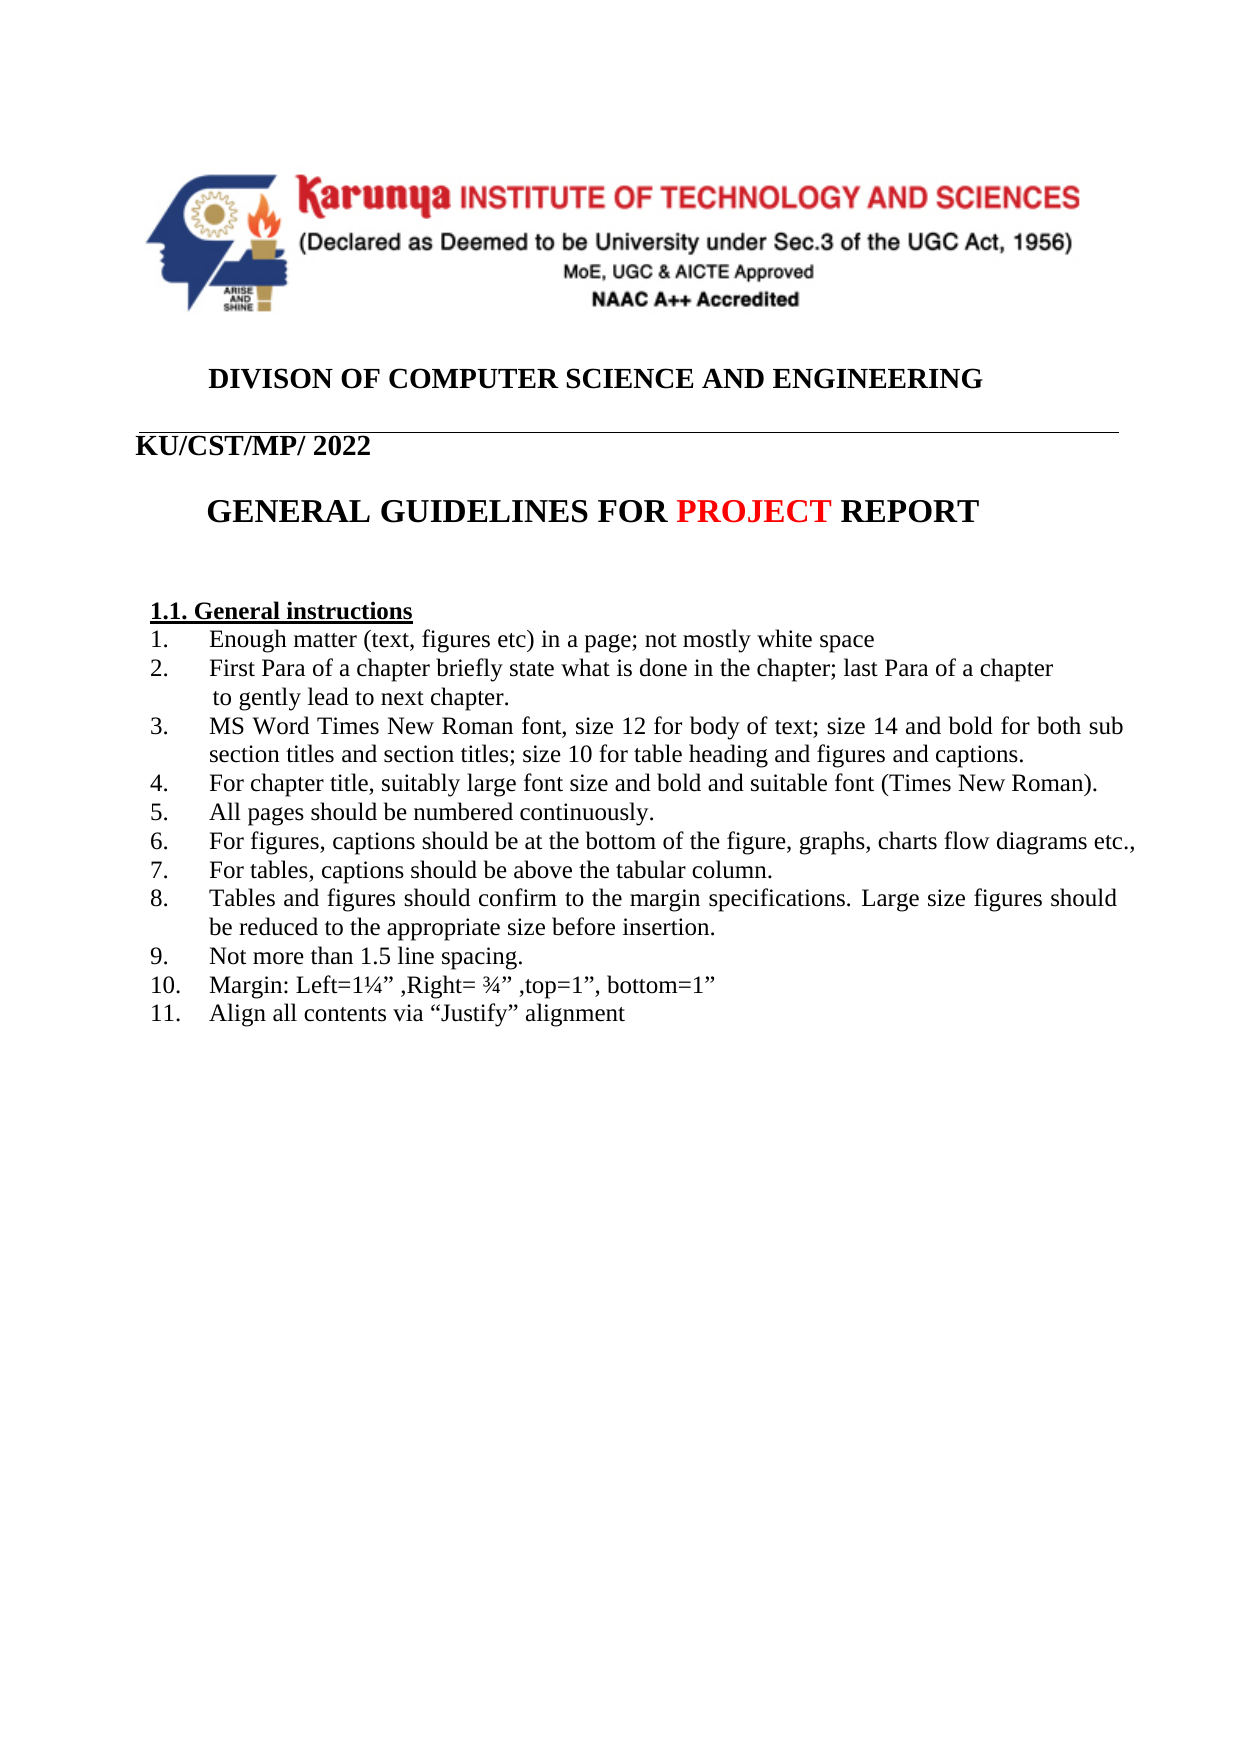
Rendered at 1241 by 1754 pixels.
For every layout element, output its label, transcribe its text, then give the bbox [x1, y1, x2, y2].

list First Para of a chapter briefly state what is done in the chapter; last Para of a chapter to gently lead to next chapter. [150, 653, 1078, 711]
list Margin: Left=1¼” ,Right= ¾” ,top=1”, bottom=1” [150, 970, 1140, 998]
text DIVISON OF COMPUTER SCIENCE AND ENGINEERING KU/CST/MP/ 2022 [135, 361, 1068, 462]
list For figures, captions should be at the bottom of the figure, graphs, charts flow diagrams etc., [150, 826, 1140, 855]
list Tables and figures should confirm to the margin specifications. Large size figures should be reduced to the appropriate size before insertion. [150, 883, 1124, 941]
picture [143, 164, 1081, 321]
subtitle 1.1. General instructions [150, 596, 1140, 625]
list Not more than 1.5 line spacing. [150, 941, 1140, 970]
list MS Word Times New Roman font, size 12 for body of text; size 14 and bold for both sub section titles and section titles; size 10 for table heading and figures and captions. [150, 711, 1124, 768]
list For chapter title, suitably large font size and bold and suitable font (Times New Roman). [150, 768, 1140, 797]
list Enough matter (text, figures etc) in a page; not mostly white space [150, 625, 1140, 653]
list For tables, captions should be above the tabular column. [150, 855, 1140, 883]
subtitle GENERAL GUIDELINES FOR PROJECT REPORT [206, 496, 1140, 529]
list Align all contents via “Justify” alignment [150, 998, 1140, 1027]
list All pages should be numbered continuously. [150, 797, 1140, 826]
